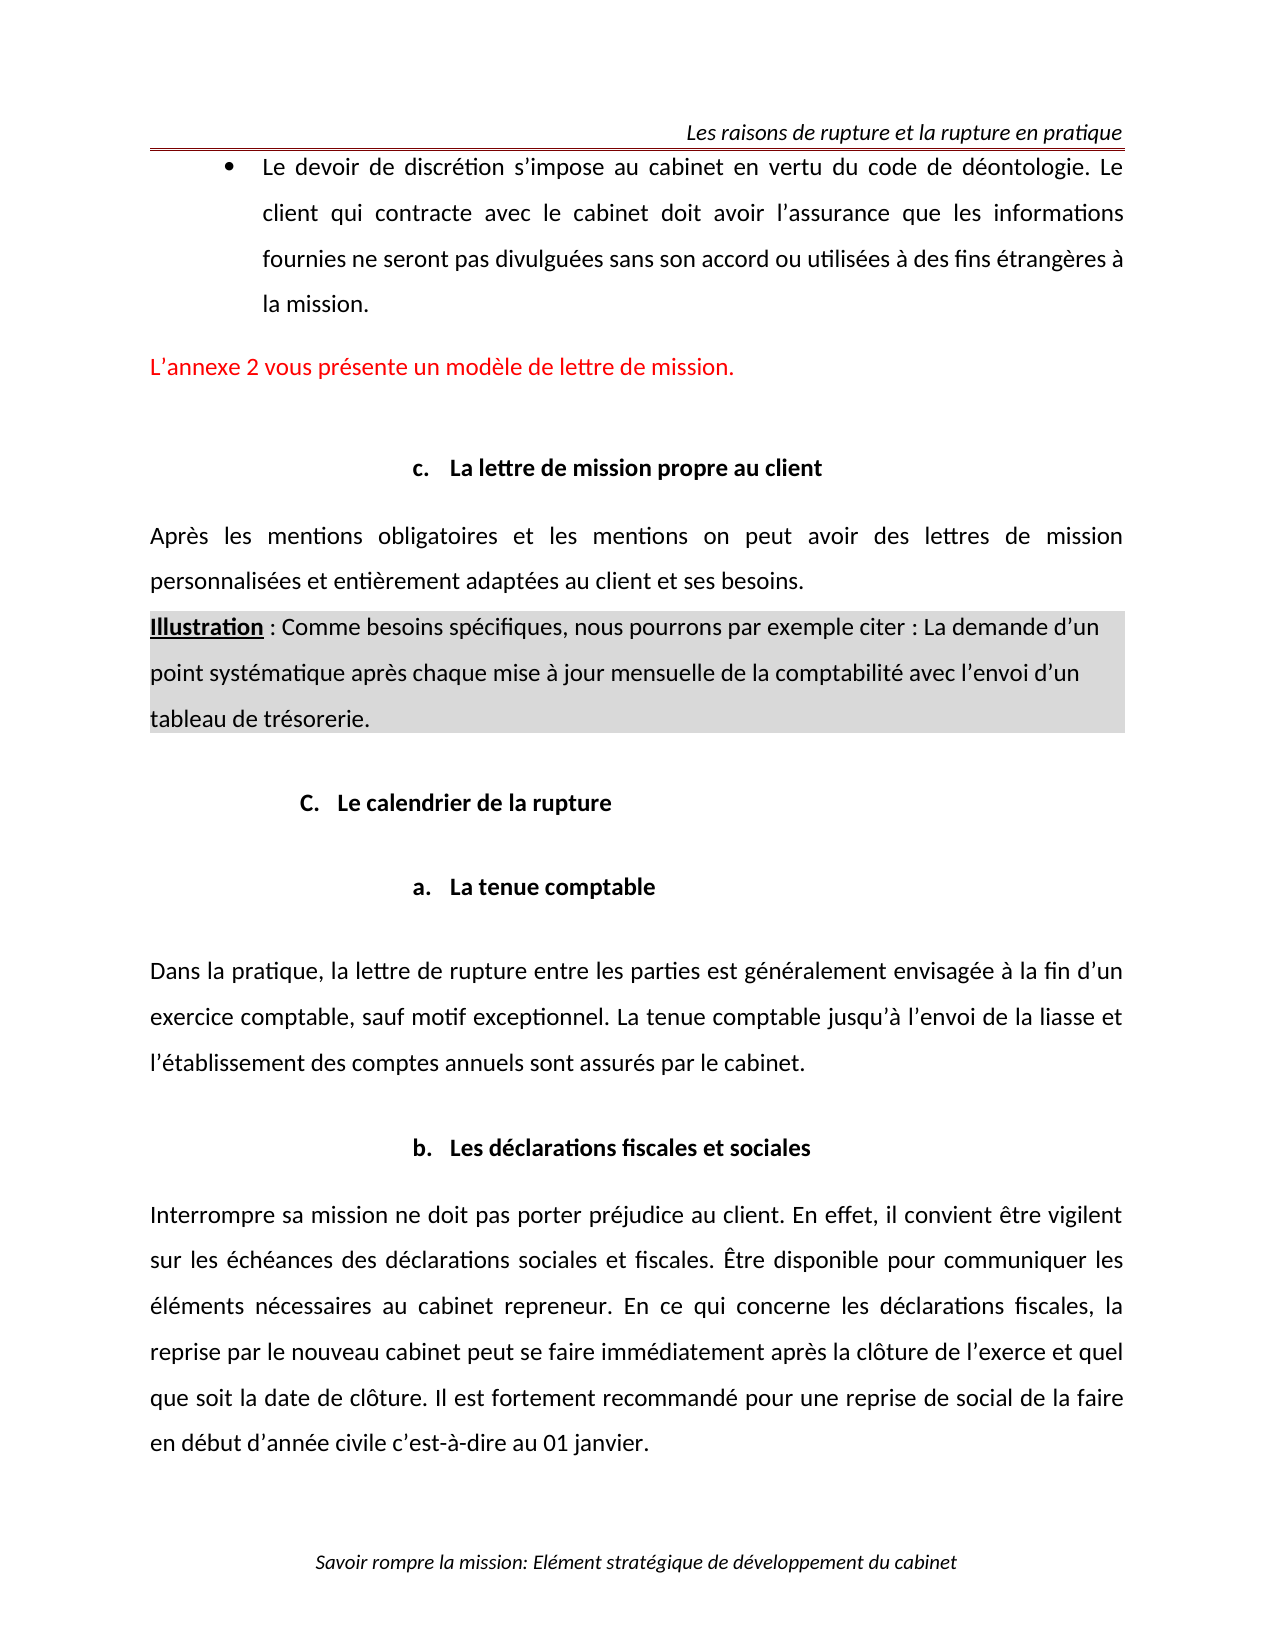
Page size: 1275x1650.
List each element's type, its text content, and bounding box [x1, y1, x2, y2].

subtitle La lettre de mission propre au client [412, 453, 1125, 483]
list Illustration : Comme besoins spécifiques, nous pourrons par exemple citer : La demande d’un point systématique après chaque mise à jour mensuelle de la comptabilité avec l’envoi d’un tableau de trésorerie. [150, 611, 1125, 733]
subtitle La tenue comptable [412, 871, 1125, 902]
list L’annexe 2 vous présente un modèle de lettre de mission. [150, 351, 1125, 382]
list Après les mentions obligatoires et les mentions on peut avoir des lettres de mission personnalisées et entièrement adaptées au client et ses besoins. [150, 520, 1125, 596]
subtitle Le calendrier de la rupture [300, 788, 1125, 818]
list Dans la pratique, la lettre de rupture entre les parties est généralement envisagée à la fin d’un exercice comptable, sauf motif exceptionnel. La tenue comptable jusqu’à l’envoi de la liasse et l’établissement des comptes annuels sont assurés par le cabinet. [150, 955, 1125, 1077]
subtitle Les déclarations fiscales et sociales [412, 1132, 1125, 1162]
list Le devoir de discrétion s’impose au cabinet en vertu du code de déontologie. Le client qui contracte avec le cabinet doit avoir l’assurance que les informations fournies ne seront pas divulguées sans son accord ou utilisées à des fins étrangères à la mission. [225, 151, 1125, 319]
list Interrompre sa mission ne doit pas porter préjudice au client. En effet, il convient être vigilent sur les échéances des déclarations sociales et fiscales. Être disponible pour communiquer les éléments nécessaires au cabinet repreneur. En ce qui concerne les déclarations fiscales, la reprise par le nouveau cabinet peut se faire immédiatement après la clôture de l’exerce et quel que soit la date de clôture. Il est fortement recommandé pour une reprise de social de la faire en début d’année civile c’est-à-dire au 01 janvier. [150, 1199, 1125, 1458]
